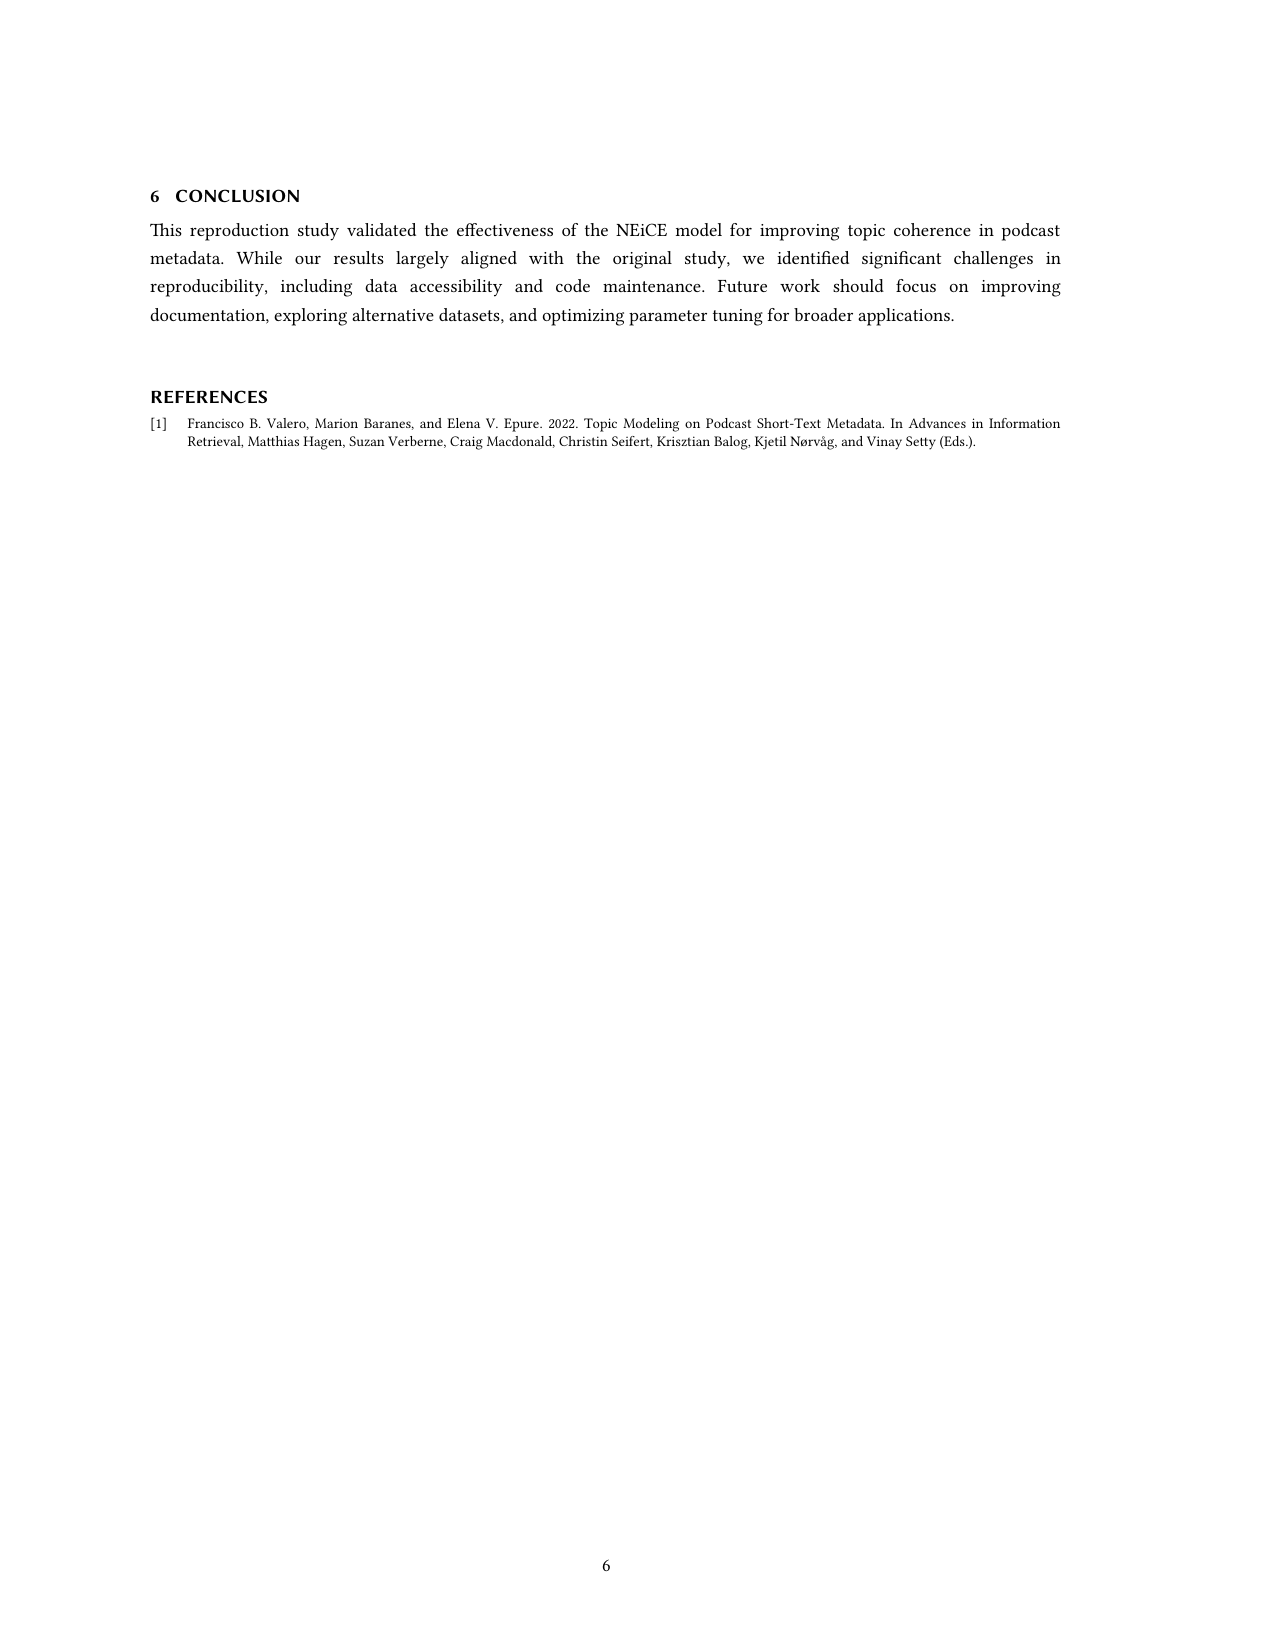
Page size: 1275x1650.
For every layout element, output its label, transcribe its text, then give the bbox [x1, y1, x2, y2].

text COnclusion [150, 183, 1062, 207]
text REFERENCES [150, 385, 1062, 408]
text This reproduction study validated the effectiveness of the NEiCE model for improving topic coherence in podcast metadata. While our results largely aligned with the original study, we identified significant challenges in reproducibility, including data accessibility and code maintenance. Future work should focus on improving documentation, exploring alternative datasets, and optimizing parameter tuning for broader applications. [150, 213, 1062, 326]
text Francisco B. Valero, Marion Baranes, and Elena V. Epure. 2022. Topic Modeling on Podcast Short-Text Metadata. In Advances in Information Retrieval, Matthias Hagen, Suzan Verberne, Craig Macdonald, Christin Seifert, Krisztian Balog, Kjetil Nørvåg, and Vinay Setty (Eds.). [150, 414, 1062, 449]
